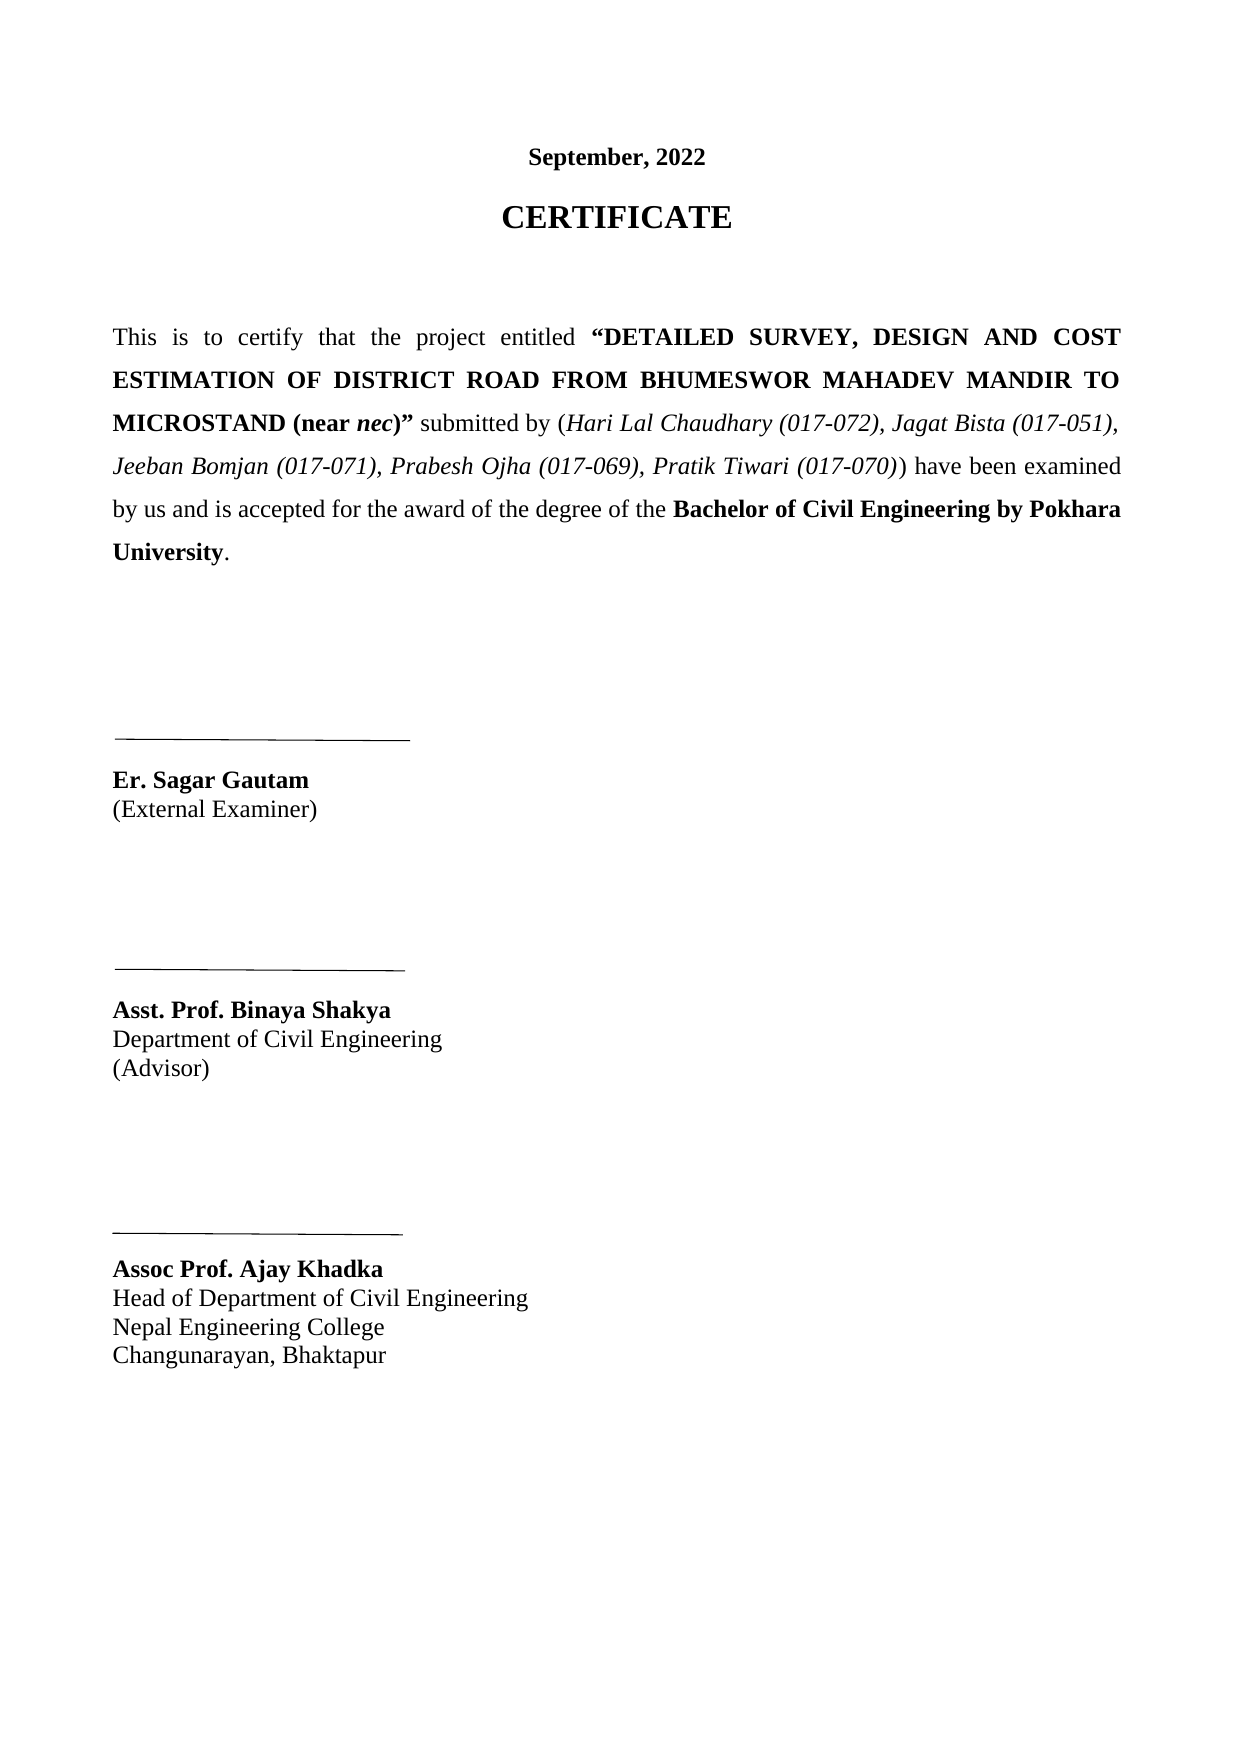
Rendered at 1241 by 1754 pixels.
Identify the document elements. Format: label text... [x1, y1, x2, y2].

text This is to certify that the project entitled “DETAILED SURVEY, DESIGN AND COST ESTIMATION OF DISTRICT ROAD FROM BHUMESWOR MAHADEV MANDIR TO MICROSTAND (near nec)” submitted by (Hari Lal Chaudhary (017-072), Jagat Bista (017-051), Jeeban Bomjan (017-071), Prabesh Ojha (017-069), Pratik Tiwari (017-070)) have been examined by us and is accepted for the award of the degree of the Bachelor of Civil Engineering by Pokhara University. [112, 322, 1121, 566]
text (Advisor) [112, 1053, 1121, 1082]
text Assoc Prof. Ajay Khadka [112, 1254, 1121, 1283]
text Nepal Engineering College [112, 1312, 1121, 1341]
text Head of Department of Civil Engineering [112, 1283, 1121, 1312]
text Er. Sagar Gautam [112, 766, 1121, 794]
text Department of Civil Engineering [112, 1024, 1121, 1053]
text Changunarayan, Bhaktapur [112, 1341, 1121, 1369]
text (External Examiner) [112, 794, 1121, 823]
text CERTIFICATE [112, 197, 1121, 236]
text Asst. Prof. Binaya Shakya [112, 996, 1121, 1024]
text September, 2022 [112, 142, 1121, 170]
